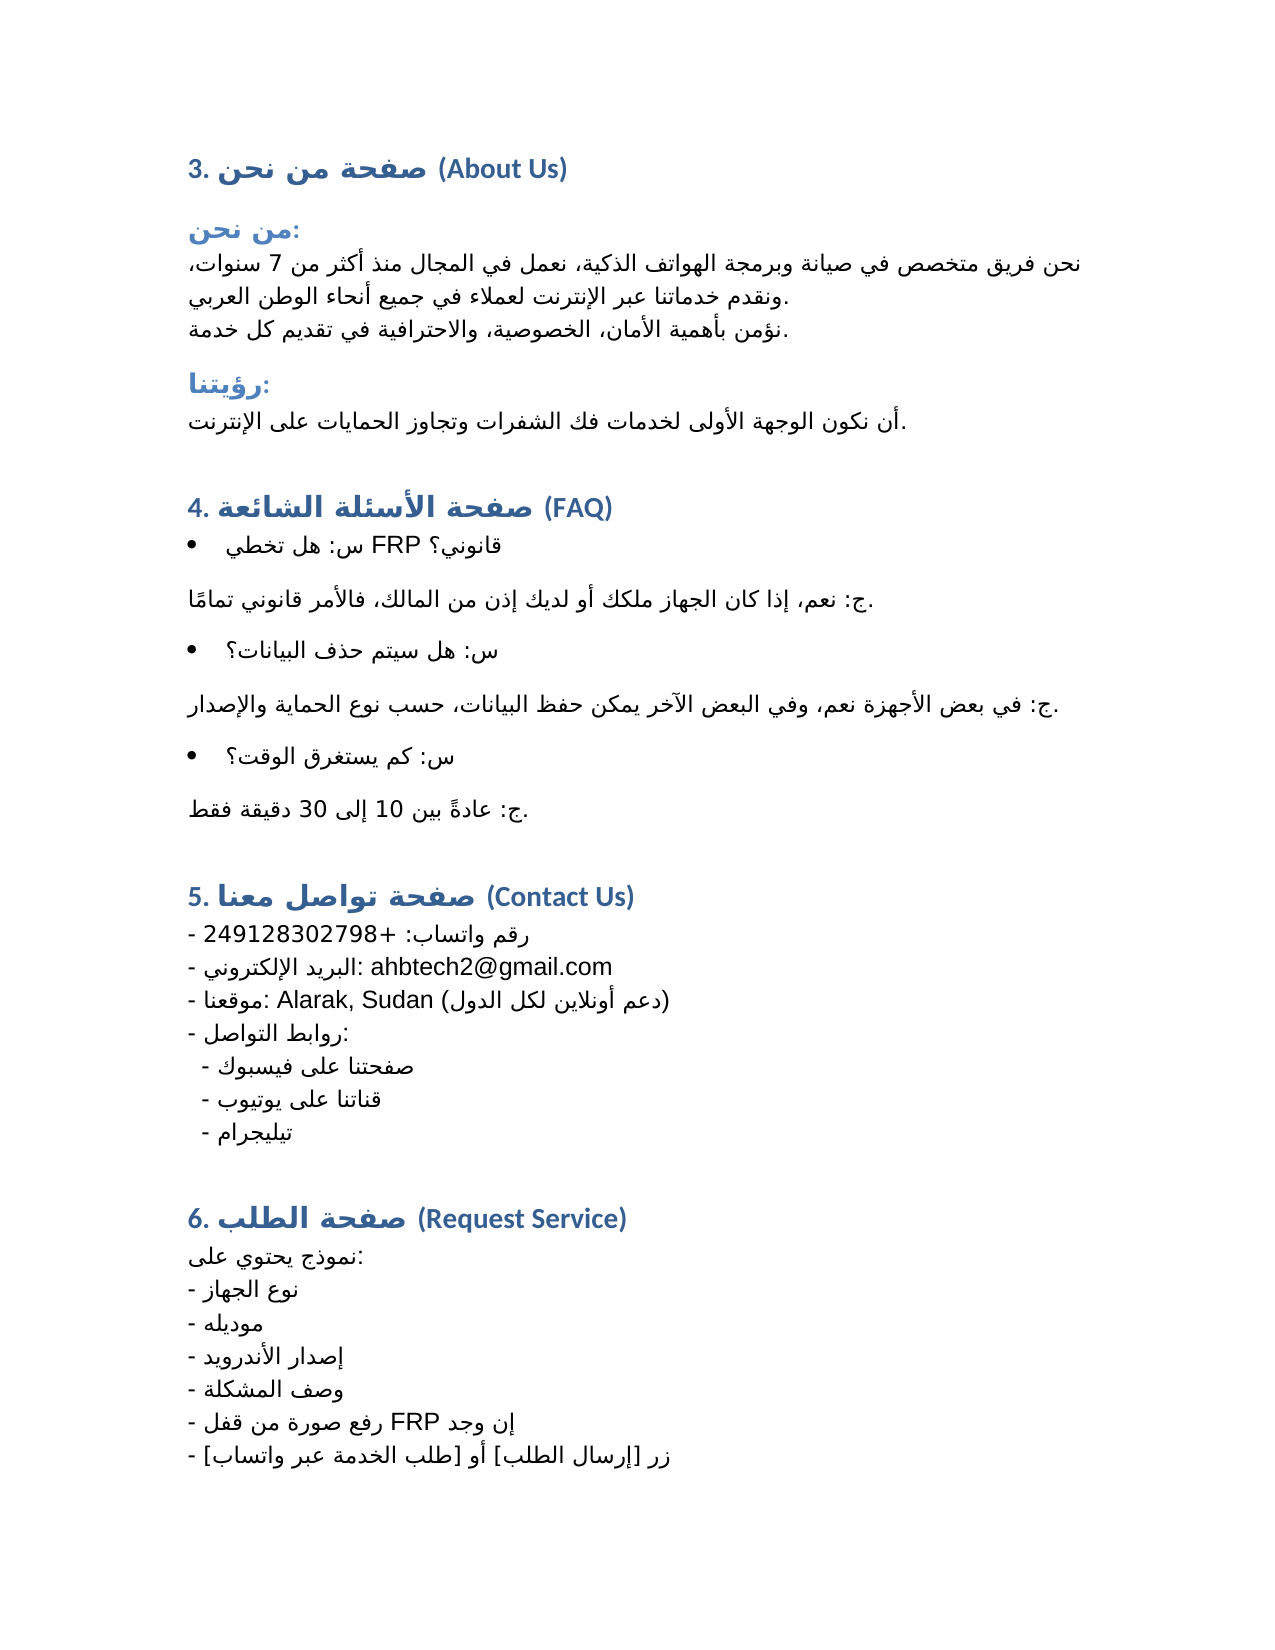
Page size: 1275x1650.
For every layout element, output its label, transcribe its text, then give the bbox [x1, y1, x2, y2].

subtitle 3. صفحة من نحن (About Us) [187, 150, 1087, 186]
list س: كم يستغرق الوقت؟ [187, 743, 1087, 770]
text - رقم واتساب: +249128302798 - البريد الإلكتروني: ahbtech2@gmail.com - موقعنا: Alarak, Sudan (دعم أونلاين لكل الدول) - روابط التواصل: - صفحتنا على فيسبوك - قناتنا على يوتيوب - تيليجرام [187, 918, 1087, 1146]
text ج: في بعض الأجهزة نعم، وفي البعض الآخر يمكن حفظ البيانات، حسب نوع الحماية والإصدار. [187, 689, 1087, 718]
text نموذج يحتوي على: - نوع الجهاز - موديله - إصدار الأندرويد - وصف المشكلة - رفع صورة من قفل FRP إن وجد - زر [إرسال الطلب] أو [طلب الخدمة عبر واتساب] [187, 1241, 1087, 1469]
text ج: عادةً بين 10 إلى 30 دقيقة فقط. [187, 794, 1087, 823]
subtitle 5. صفحة تواصل معنا (Contact Us) [187, 878, 1087, 913]
subtitle 4. صفحة الأسئلة الشائعة (FAQ) [187, 489, 1087, 524]
list س: هل سيتم حذف البيانات؟ [187, 638, 1087, 664]
subtitle رؤيتنا: [187, 368, 1087, 401]
text أن نكون الوجهة الأولى لخدمات فك الشفرات وتجاوز الحمايات على الإنترنت. [187, 406, 1087, 434]
list س: هل تخطي FRP قانوني؟ [187, 530, 1087, 558]
text نحن فريق متخصص في صيانة وبرمجة الهواتف الذكية، نعمل في المجال منذ أكثر من 7 سنوات، ونقدم خدماتنا عبر الإنترنت لعملاء في جميع أنحاء الوطن العربي. نؤمن بأهمية الأمان، الخصوصية، والاحترافية في تقديم كل خدمة. [187, 250, 1087, 343]
subtitle 6. صفحة الطلب (Request Service) [187, 1200, 1087, 1236]
text ج: نعم، إذا كان الجهاز ملكك أو لديك إذن من المالك، فالأمر قانوني تمامًا. [187, 584, 1087, 612]
subtitle من نحن: [187, 212, 1087, 245]
